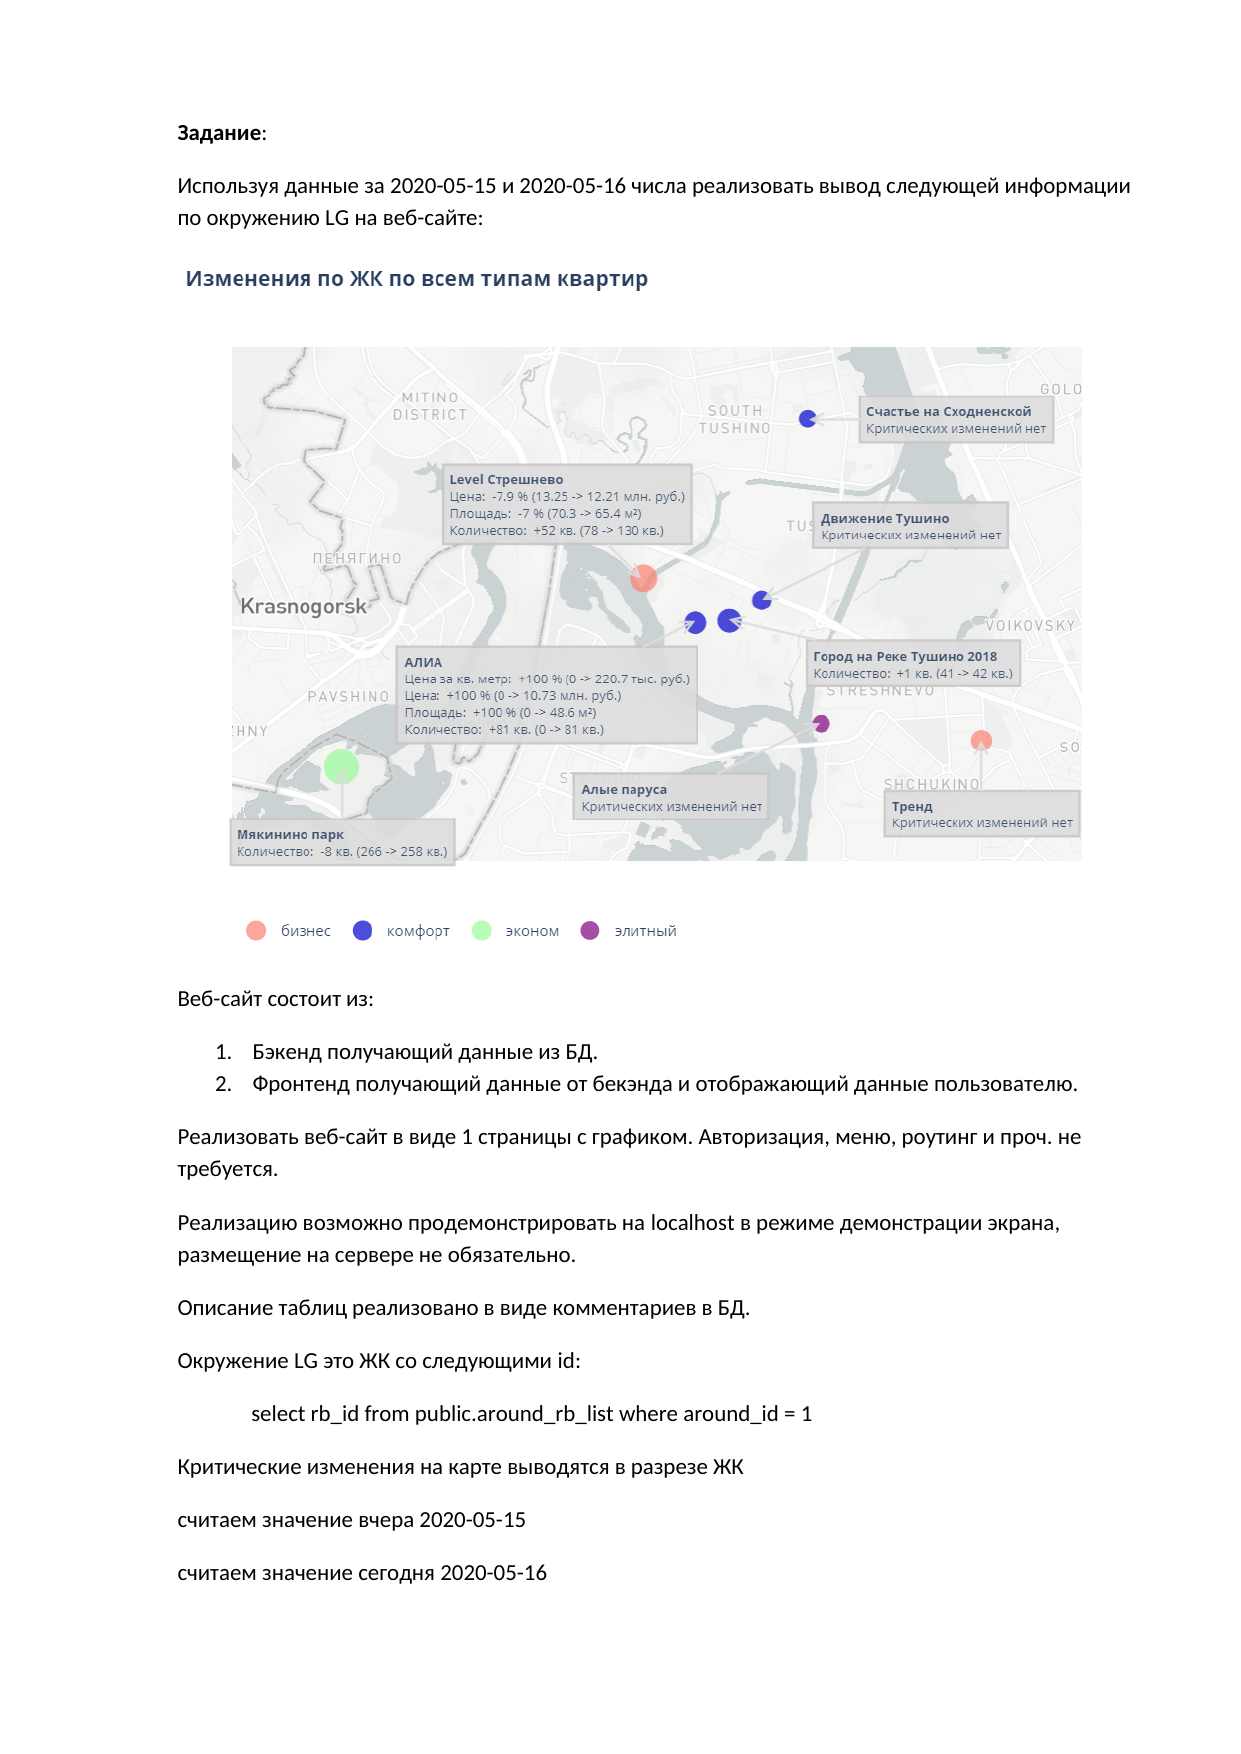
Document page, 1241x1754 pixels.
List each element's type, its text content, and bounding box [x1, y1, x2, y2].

text Задание: [177, 118, 1152, 146]
text считаем значение сегодня 2020-05-16 [177, 1558, 1152, 1586]
text Окружение LG это ЖК со следующими id: [177, 1346, 1152, 1374]
text Реализовать веб-сайт в виде 1 страницы с графиком. Авторизация, меню, роутинг и проч. не требуется. [177, 1122, 1152, 1183]
list Бэкенд получающий данные из БД. [215, 1037, 1152, 1065]
text select rb_id from public.around_rb_list where around_id = 1 [177, 1399, 1152, 1427]
text Критические изменения на карте выводятся в разрезе ЖК [177, 1452, 1152, 1480]
text считаем значение вчера 2020-05-15 [177, 1505, 1152, 1533]
text Реализацию возможно продемонстрировать на localhost в режиме демонстрации экрана, размещение на сервере не обязательно. [177, 1208, 1152, 1268]
text Веб-сайт состоит из: [177, 984, 1152, 1012]
text Используя данные за 2020-05-15 и 2020-05-16 числа реализовать вывод следующей информации по окружению LG на веб-сайте: [177, 171, 1152, 231]
list Фронтенд получающий данные от бекэнда и отображающий данные пользователю. [215, 1069, 1152, 1097]
picture [177, 256, 1152, 960]
text Описание таблиц реализовано в виде комментариев в БД. [177, 1293, 1152, 1321]
